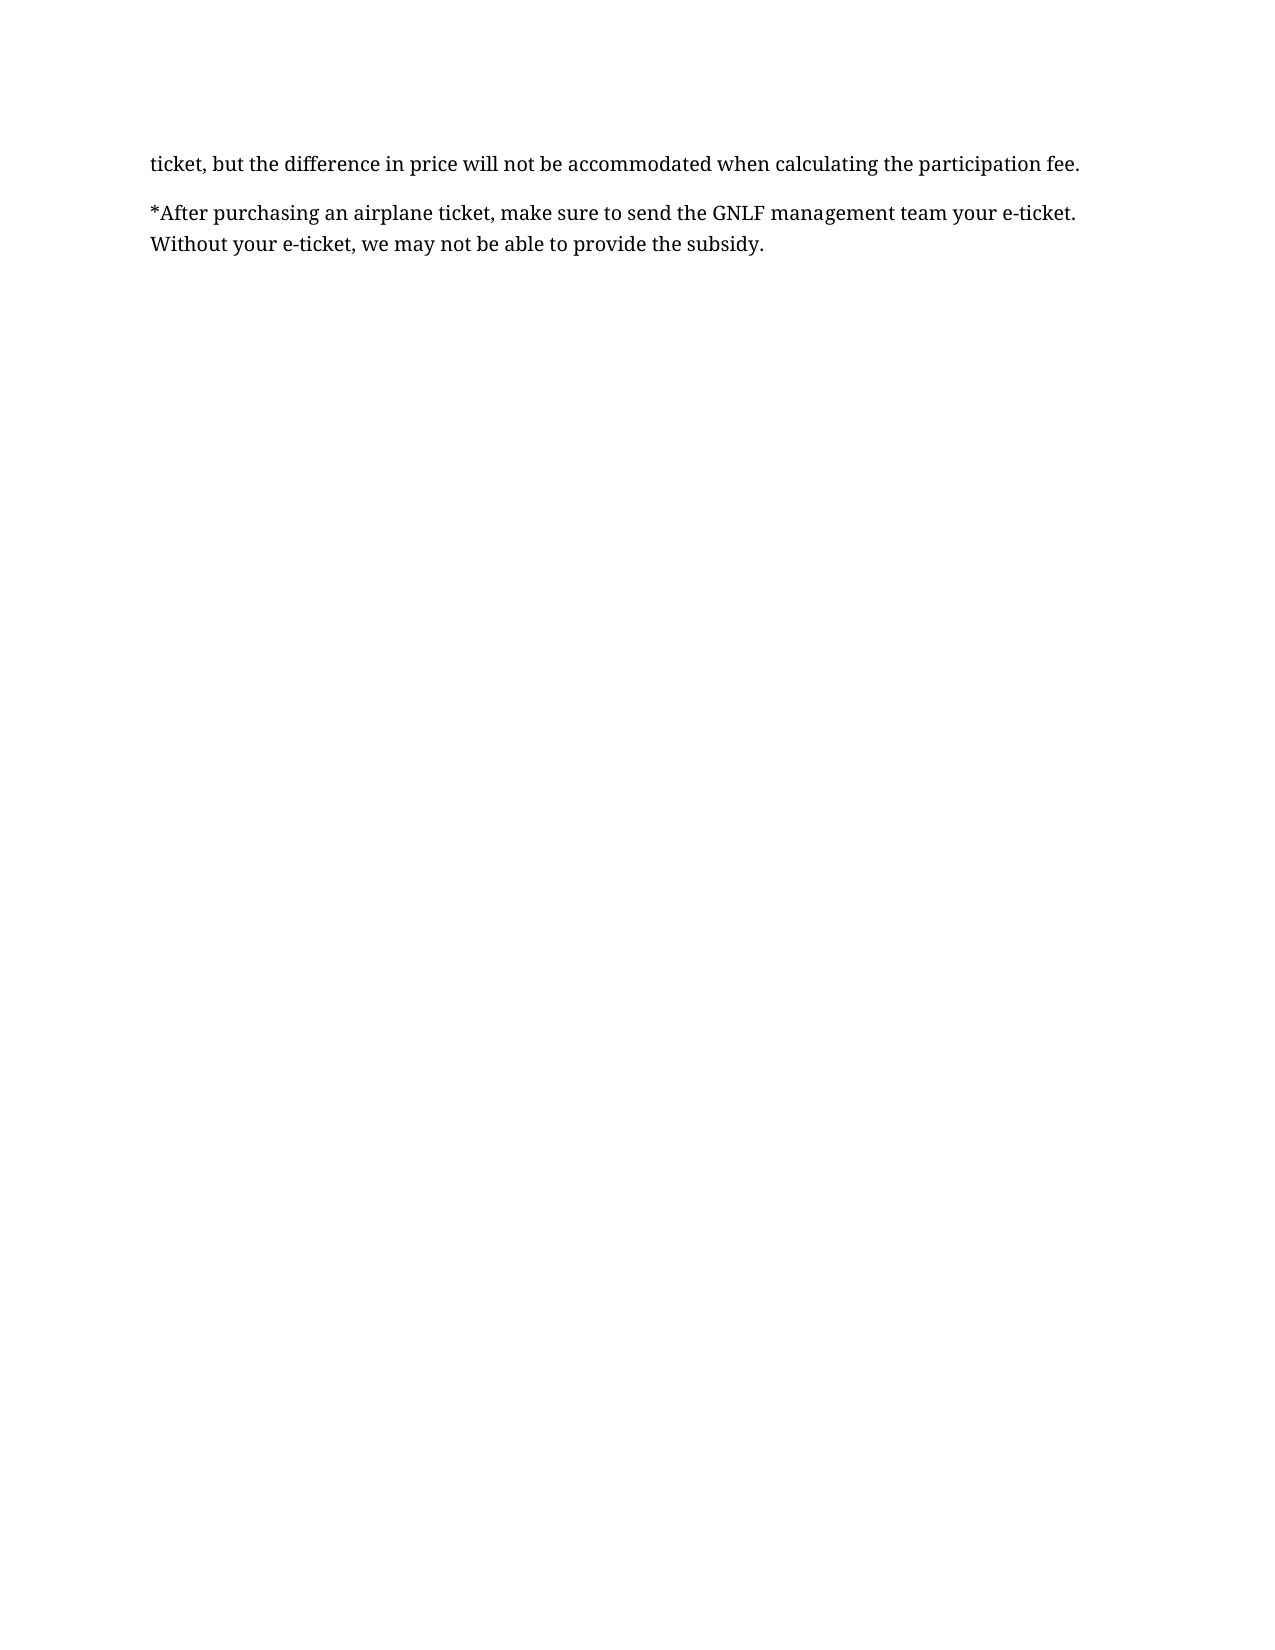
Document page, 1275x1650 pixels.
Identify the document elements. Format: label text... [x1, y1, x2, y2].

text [150, 150, 1124, 177]
text *After purchasing an airplane ticket, make sure to send the GNLF management team your e-ticket. Without your e-ticket, we may not be able to provide the subsidy. [150, 199, 1111, 257]
